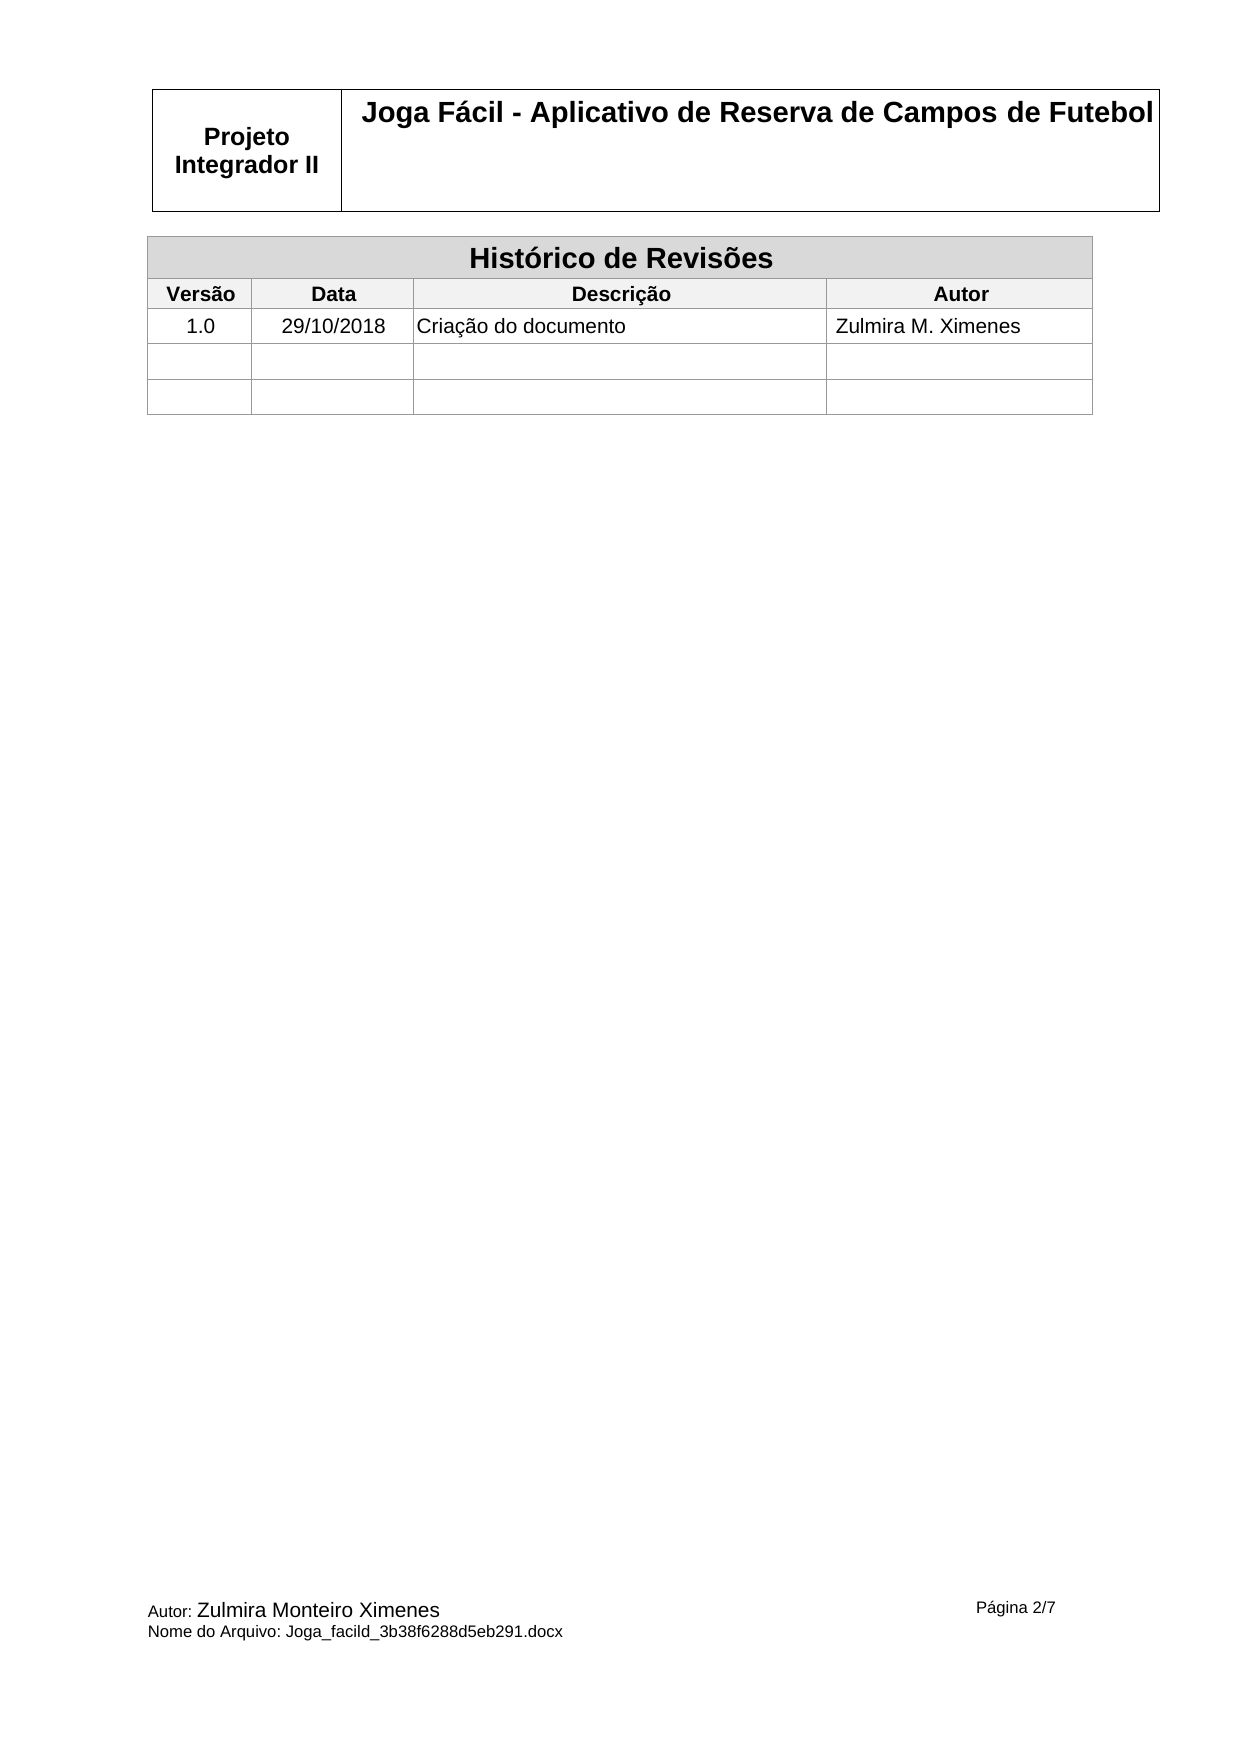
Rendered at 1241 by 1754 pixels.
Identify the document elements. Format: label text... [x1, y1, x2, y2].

table_cell [252, 344, 413, 379]
table_cell Versão [148, 279, 251, 308]
table_cell [148, 344, 251, 379]
table_header Histórico de Revisões [148, 237, 1092, 278]
table_cell [252, 380, 413, 414]
table_cell 29/10/2018 [252, 309, 413, 343]
table_cell [148, 380, 251, 414]
table_cell Data [252, 279, 413, 308]
table_cell [827, 344, 1092, 379]
table_cell [827, 380, 1092, 414]
table_cell 1.0 [148, 309, 251, 343]
table_cell Zulmira M. Ximenes [827, 309, 1092, 343]
table_cell [414, 344, 826, 379]
table_cell [414, 380, 826, 414]
table_cell Descrição [414, 279, 826, 308]
table_cell Criação do documento [414, 309, 826, 343]
table_cell Autor [827, 279, 1092, 308]
